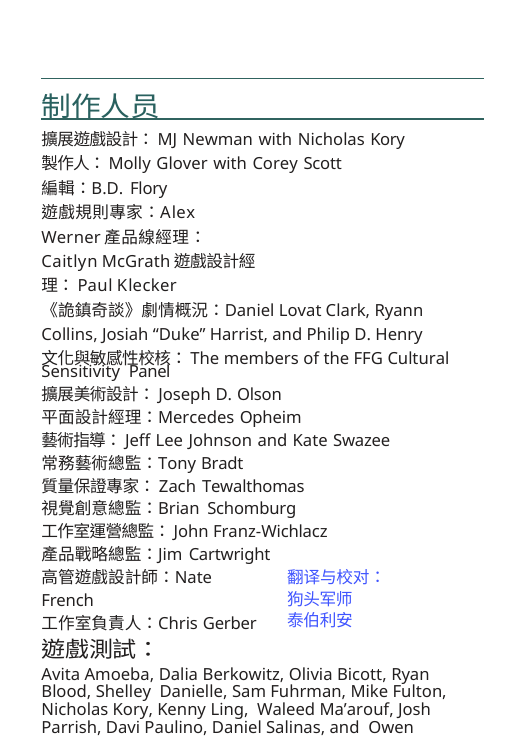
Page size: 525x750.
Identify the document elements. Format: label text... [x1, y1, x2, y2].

text 製作人： Molly Glover with Corey Scott [41, 150, 504, 174]
text 藝術指導： Jeff Lee Johnson and Kate Swazee [41, 428, 504, 451]
text 文化與敏感性校核： The members of the FFG Cultural Sensitivity Panel [41, 352, 504, 383]
text 制作人员 [41, 41, 504, 124]
text 產品戰略總監：Jim Cartwright [41, 542, 504, 565]
text 遊戲規則專家：Alex Werner產品線經理：Caitlyn McGrath遊戲設計經理： Paul Klecker [41, 199, 257, 296]
text 編輯：B.D. Flory [41, 175, 504, 199]
text 平面設計經理：Mercedes Opheim [41, 405, 504, 428]
text 高管遊戲設計師：Nate French [41, 565, 262, 611]
text 擴展美術設計： Joseph D. Olson [41, 383, 504, 405]
text 擴展遊戲設計： MJ Newman with Nicholas Kory [41, 126, 504, 150]
text 翻译与校对：狗头军师 [287, 566, 390, 611]
text 《詭鎮奇談》劇情概況：Daniel Lovat Clark, Ryann Collins, Josiah “Duke” Harrist, and Philip D. Henry [41, 297, 437, 346]
text 工作室負責人：Chris Gerber [41, 611, 262, 634]
text 遊戲測試： [41, 637, 262, 663]
text 常務藝術總監：Tony Bradt [41, 451, 504, 474]
text 泰伯利安 [287, 611, 504, 631]
text 視覺創意總監：Brian Schomburg [41, 497, 504, 519]
text 質量保證專家： Zach Tewalthomas [41, 474, 504, 497]
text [41, 666, 477, 739]
text 工作室運營總監： John Franz-Wichlacz [41, 519, 504, 542]
